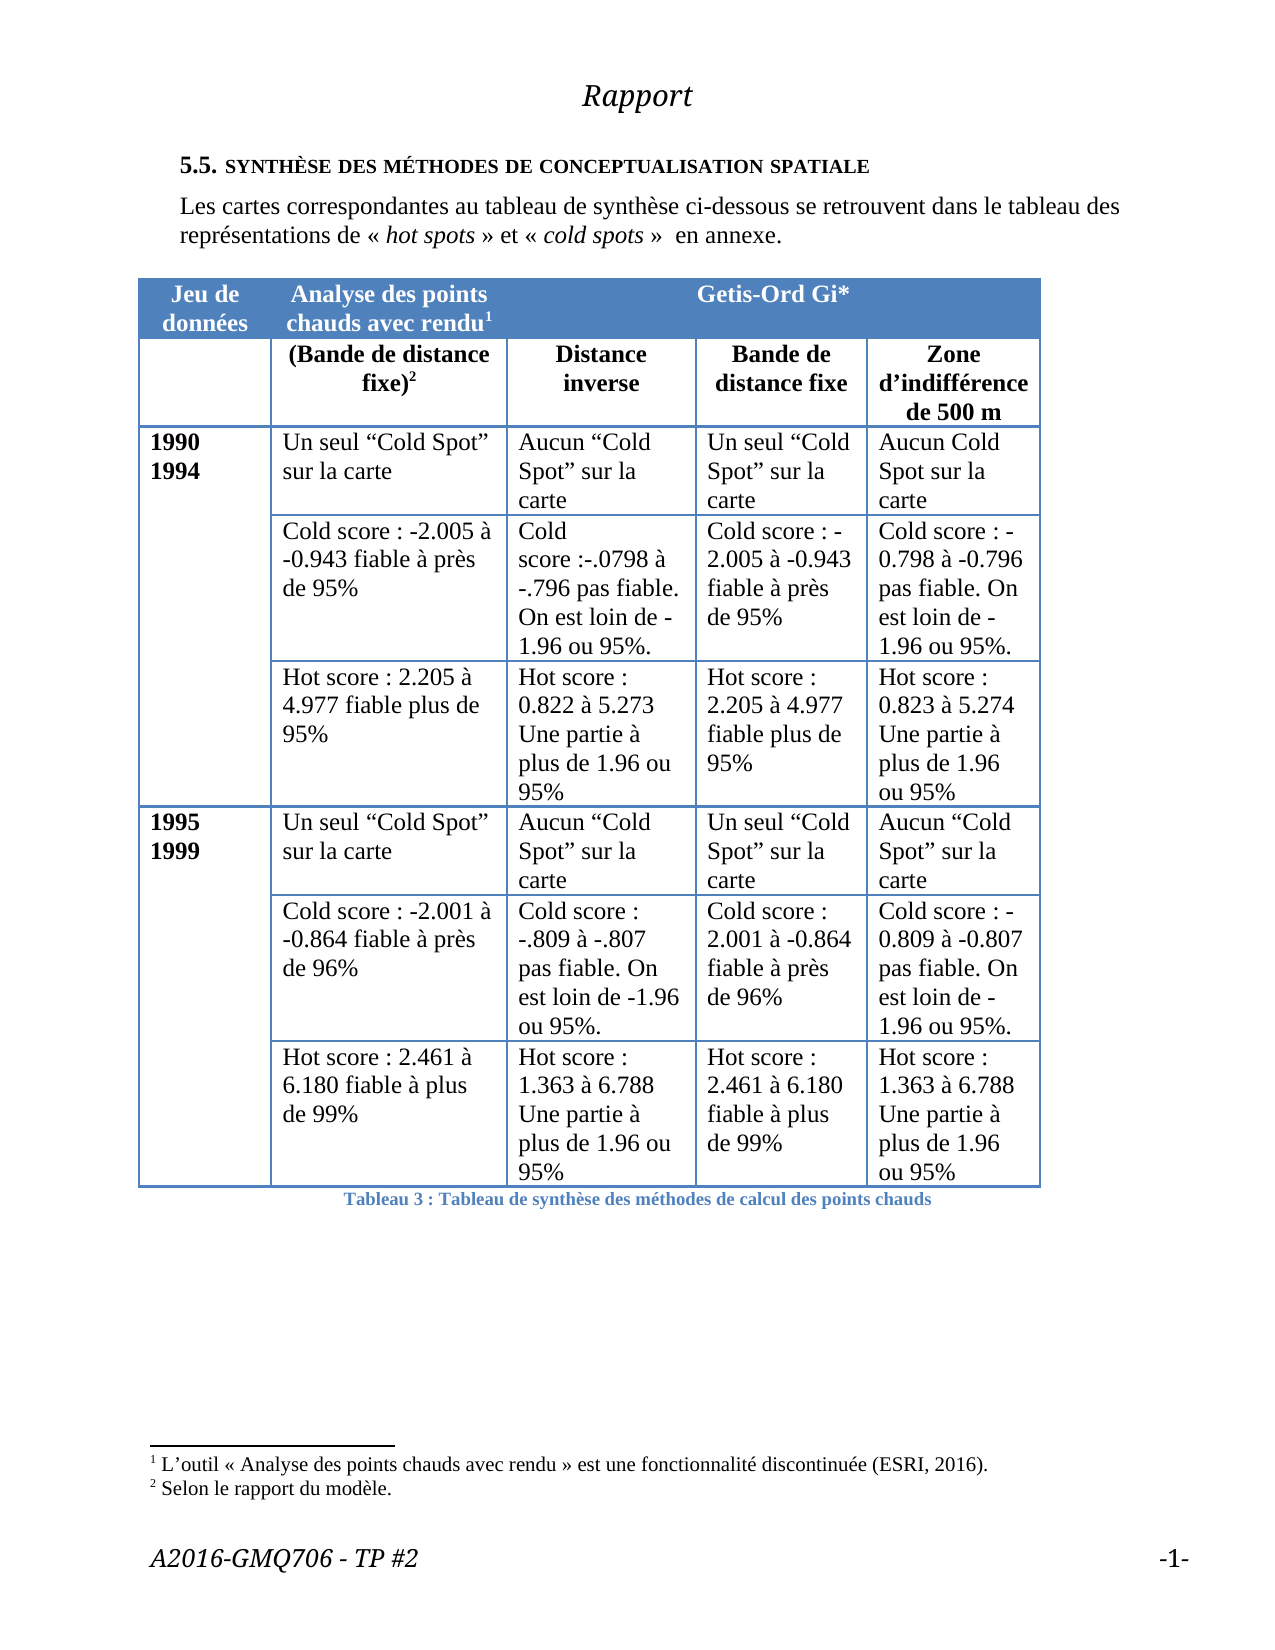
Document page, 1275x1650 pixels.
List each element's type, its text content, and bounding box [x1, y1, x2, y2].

table_cell Cold score : 2.001 à -0.864 fiable à près de 96% [697, 896, 866, 1039]
table_cell Cold score : -2.005 à -0.943 fiable à près de 95% [272, 516, 506, 659]
table_cell Hot score : 0.823 à 5.274 Une partie à plus de 1.96 ou 95% [868, 662, 1039, 805]
table_cell Aucun “Cold Spot” sur la carte [868, 808, 1039, 894]
table_cell Hot score : 1.363 à 6.788 Une partie à plus de 1.96 ou 95% [868, 1042, 1039, 1185]
table_cell Un seul “Cold Spot” sur la carte [697, 808, 866, 894]
table_cell Un seul “Cold Spot” sur la carte [697, 428, 866, 514]
table_cell 1990 1994 [140, 428, 270, 805]
table_cell Un seul “Cold Spot” sur la carte [272, 808, 506, 894]
table_cell Hot score : 2.461 à 6.180 fiable à plus de 99% [272, 1042, 506, 1185]
table_cell Aucun “Cold Spot” sur la carte [508, 428, 695, 514]
table_cell Distance inverse [508, 339, 695, 425]
subtitle synthèse des méthodes de conceptualisation spatiale [179, 150, 1125, 179]
table_header Getis-Ord Gi* [508, 280, 1039, 337]
table_cell Cold score : -2.005 à -0.943 fiable à près de 95% [697, 516, 866, 659]
table_cell Cold score : -.809 à -.807 pas fiable. On est loin de -1.96 ou 95%. [508, 896, 695, 1039]
table_cell Cold score : -0.809 à -0.807 pas fiable. On est loin de -1.96 ou 95%. [868, 896, 1039, 1039]
table_header Jeu de données [140, 280, 270, 337]
text Tableau 3 : Tableau de synthèse des méthodes de calcul des points chauds [150, 1187, 1125, 1209]
table_cell Hot score : 2.205 à 4.977 fiable plus de 95% [272, 662, 506, 805]
table_cell Un seul “Cold Spot” sur la carte [272, 428, 506, 514]
table_cell 1995 1999 [140, 808, 270, 1185]
table_cell (Bande de distance fixe) [272, 339, 506, 425]
table_cell Aucun “Cold Spot” sur la carte [508, 808, 695, 894]
table_cell Bande de distance fixe [697, 339, 866, 425]
table_cell Cold score : -2.001 à -0.864 fiable à près de 96% [272, 896, 506, 1039]
table_cell Hot score : 2.205 à 4.977 fiable plus de 95% [697, 662, 866, 805]
table_cell Hot score : 0.822 à 5.273 Une partie à plus de 1.96 ou 95% [508, 662, 695, 805]
table_cell Zone d’indifférence de 500 m [868, 339, 1039, 425]
table_cell Cold score : -0.798 à -0.796 pas fiable. On est loin de -1.96 ou 95%. [868, 516, 1039, 659]
text Les cartes correspondantes au tableau de synthèse ci-dessous se retrouvent dans le tableau des représentations de « hot spots » et « cold spots » en annexe. [179, 191, 1125, 249]
table_cell Aucun Cold Spot sur la carte [868, 428, 1039, 514]
table_cell Hot score : 2.461 à 6.180 fiable à plus de 99% [697, 1042, 866, 1185]
table_cell [140, 339, 270, 425]
table_cell Cold score :-.0798 à -.796 pas fiable. On est loin de -1.96 ou 95%. [508, 516, 695, 659]
table_cell Hot score : 1.363 à 6.788 Une partie à plus de 1.96 ou 95% [508, 1042, 695, 1185]
table_header Analyse des points chauds avec rendu [272, 280, 506, 337]
